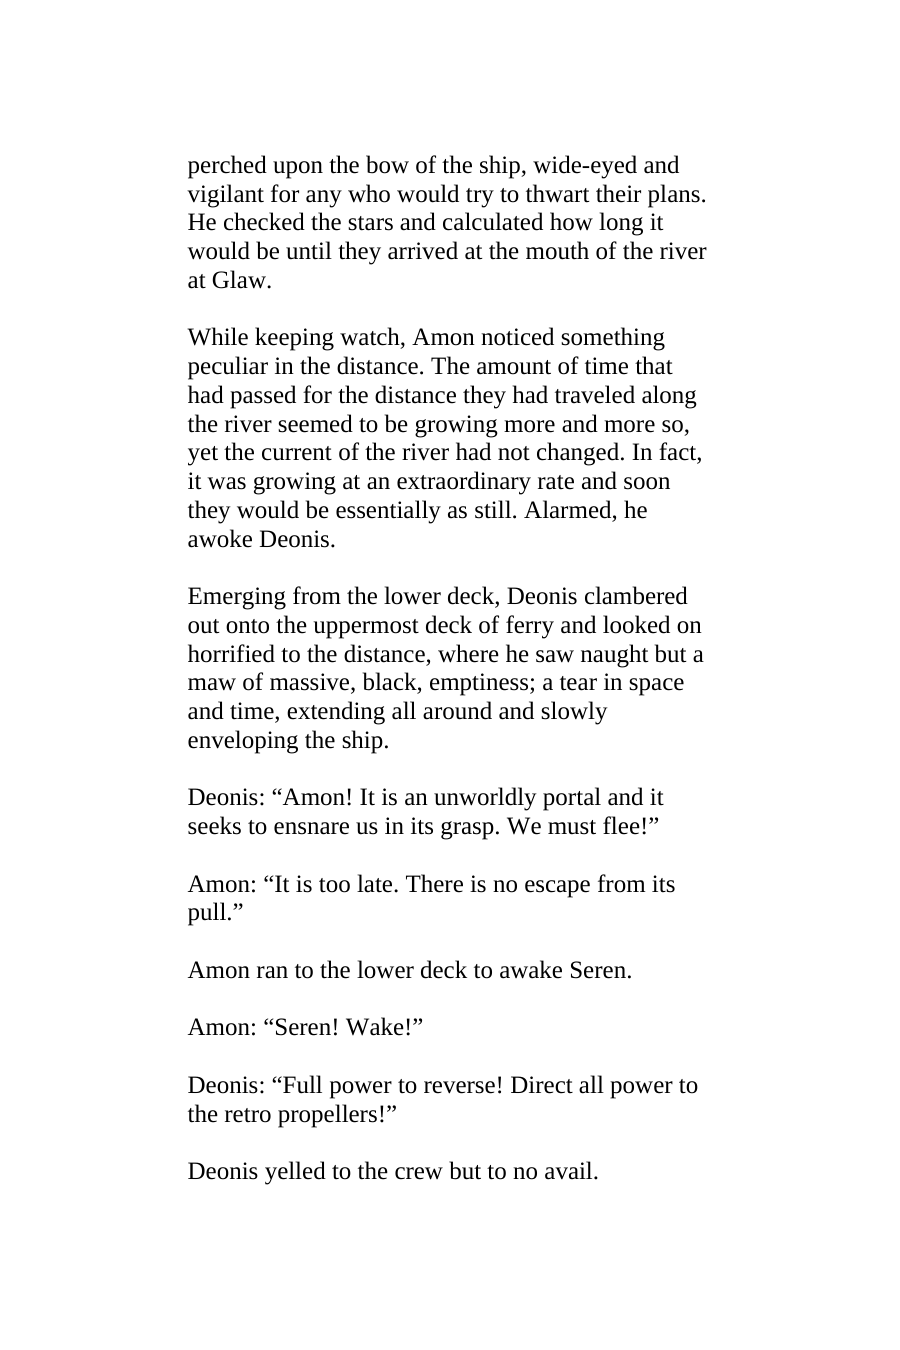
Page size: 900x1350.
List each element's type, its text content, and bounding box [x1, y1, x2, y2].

text Emerging from the lower deck, Deonis clambered out onto the uppermost deck of ferry and looked on horrified to the distance, where he saw naught but a maw of massive, black, emptiness; a tear in space and time, extending all around and slowly enveloping the ship. [187, 581, 712, 754]
text Deonis yelled to the crew but to no avail. [187, 1156, 712, 1185]
text Deonis: “Amon! It is an unworldly portal and it seeks to ensnare us in its grasp. We must flee!” [187, 782, 712, 840]
text Deonis: “Full power to reverse! Direct all power to the retro propellers!” [187, 1070, 712, 1127]
text While keeping watch, Amon noticed something peculiar in the distance. The amount of time that had passed for the distance they had traveled along the river seemed to be growing more and more so, yet the current of the river had not changed. In fact, it was growing at an extraordinary rate and soon they would be essentially as still. Alarmed, he awoke Deonis. [187, 322, 712, 552]
text Amon: “It is too late. There is no escape from its pull.” [187, 869, 712, 926]
text Amon: “Seren! Wake!” [187, 1012, 712, 1041]
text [187, 150, 712, 294]
text Amon ran to the lower deck to awake Seren. [187, 955, 712, 984]
